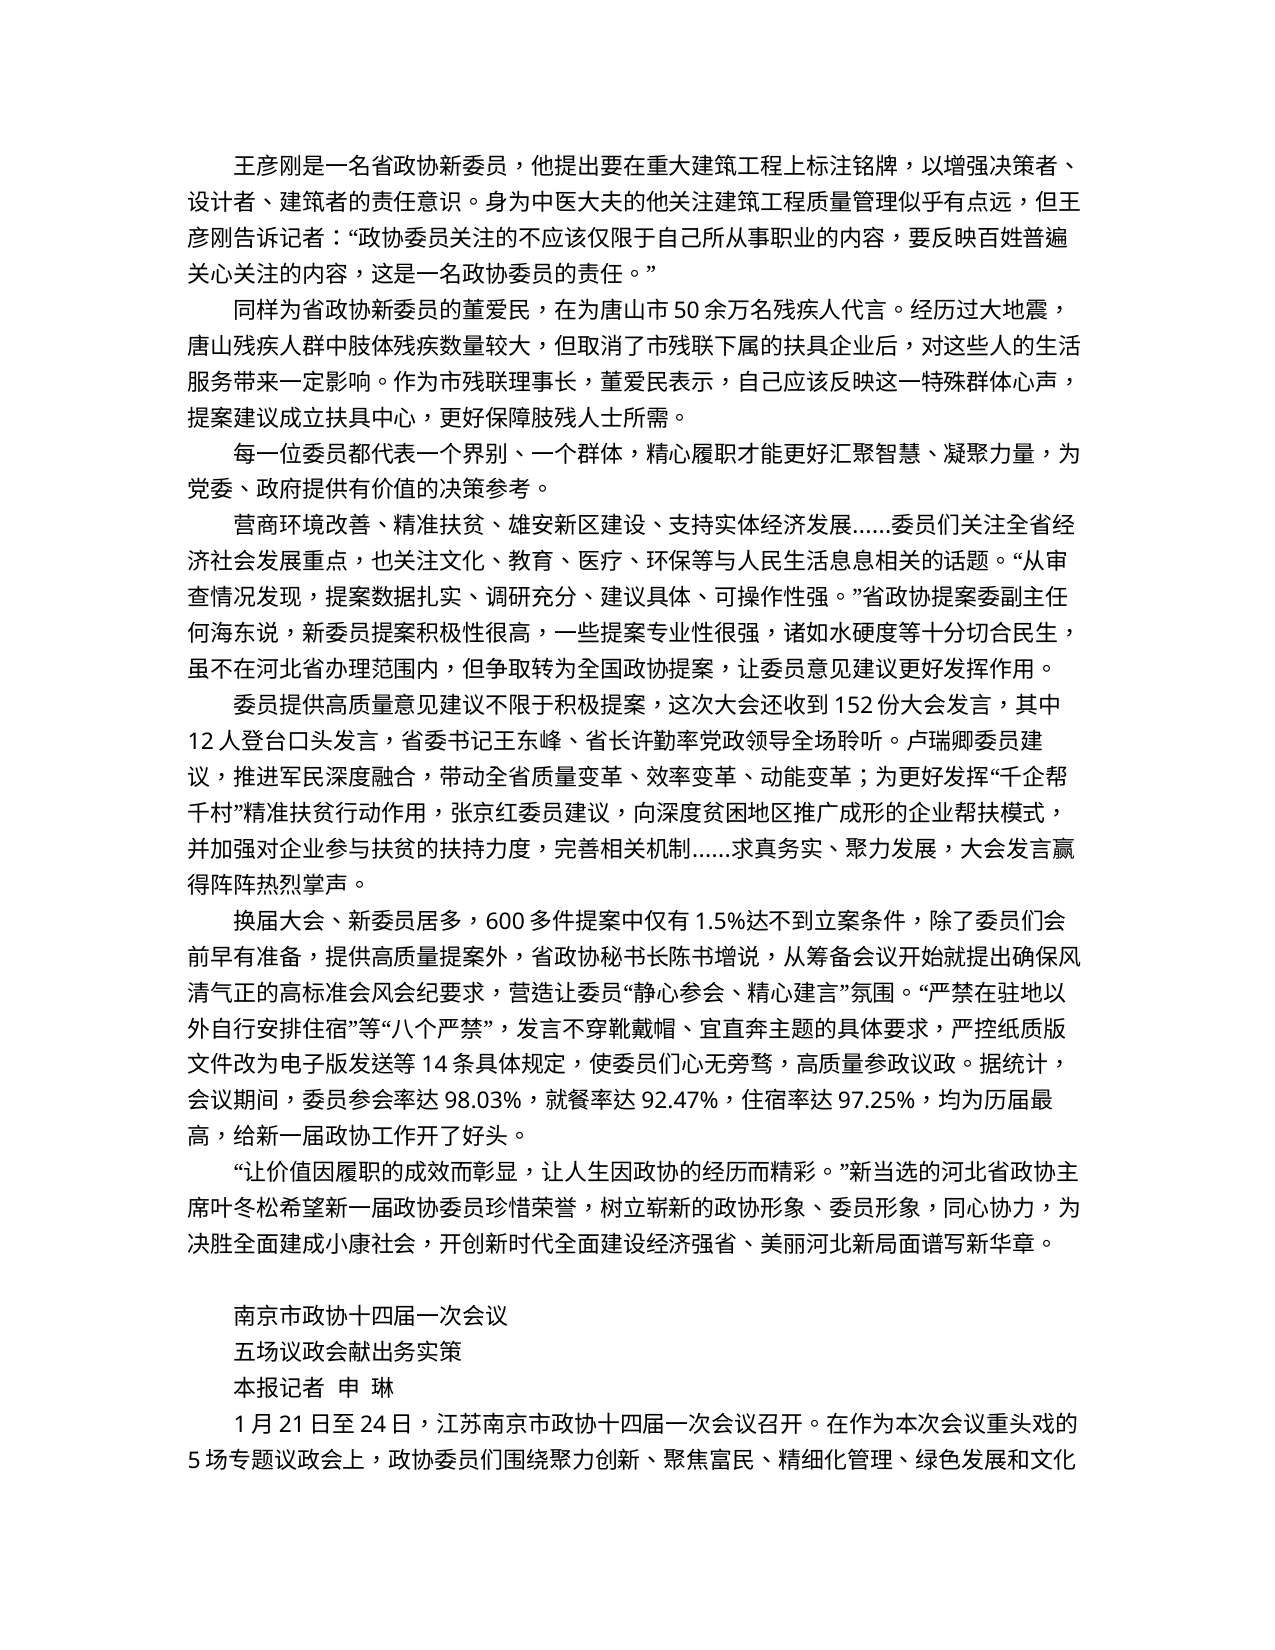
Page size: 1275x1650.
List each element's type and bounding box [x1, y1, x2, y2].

text [187, 150, 1087, 1475]
